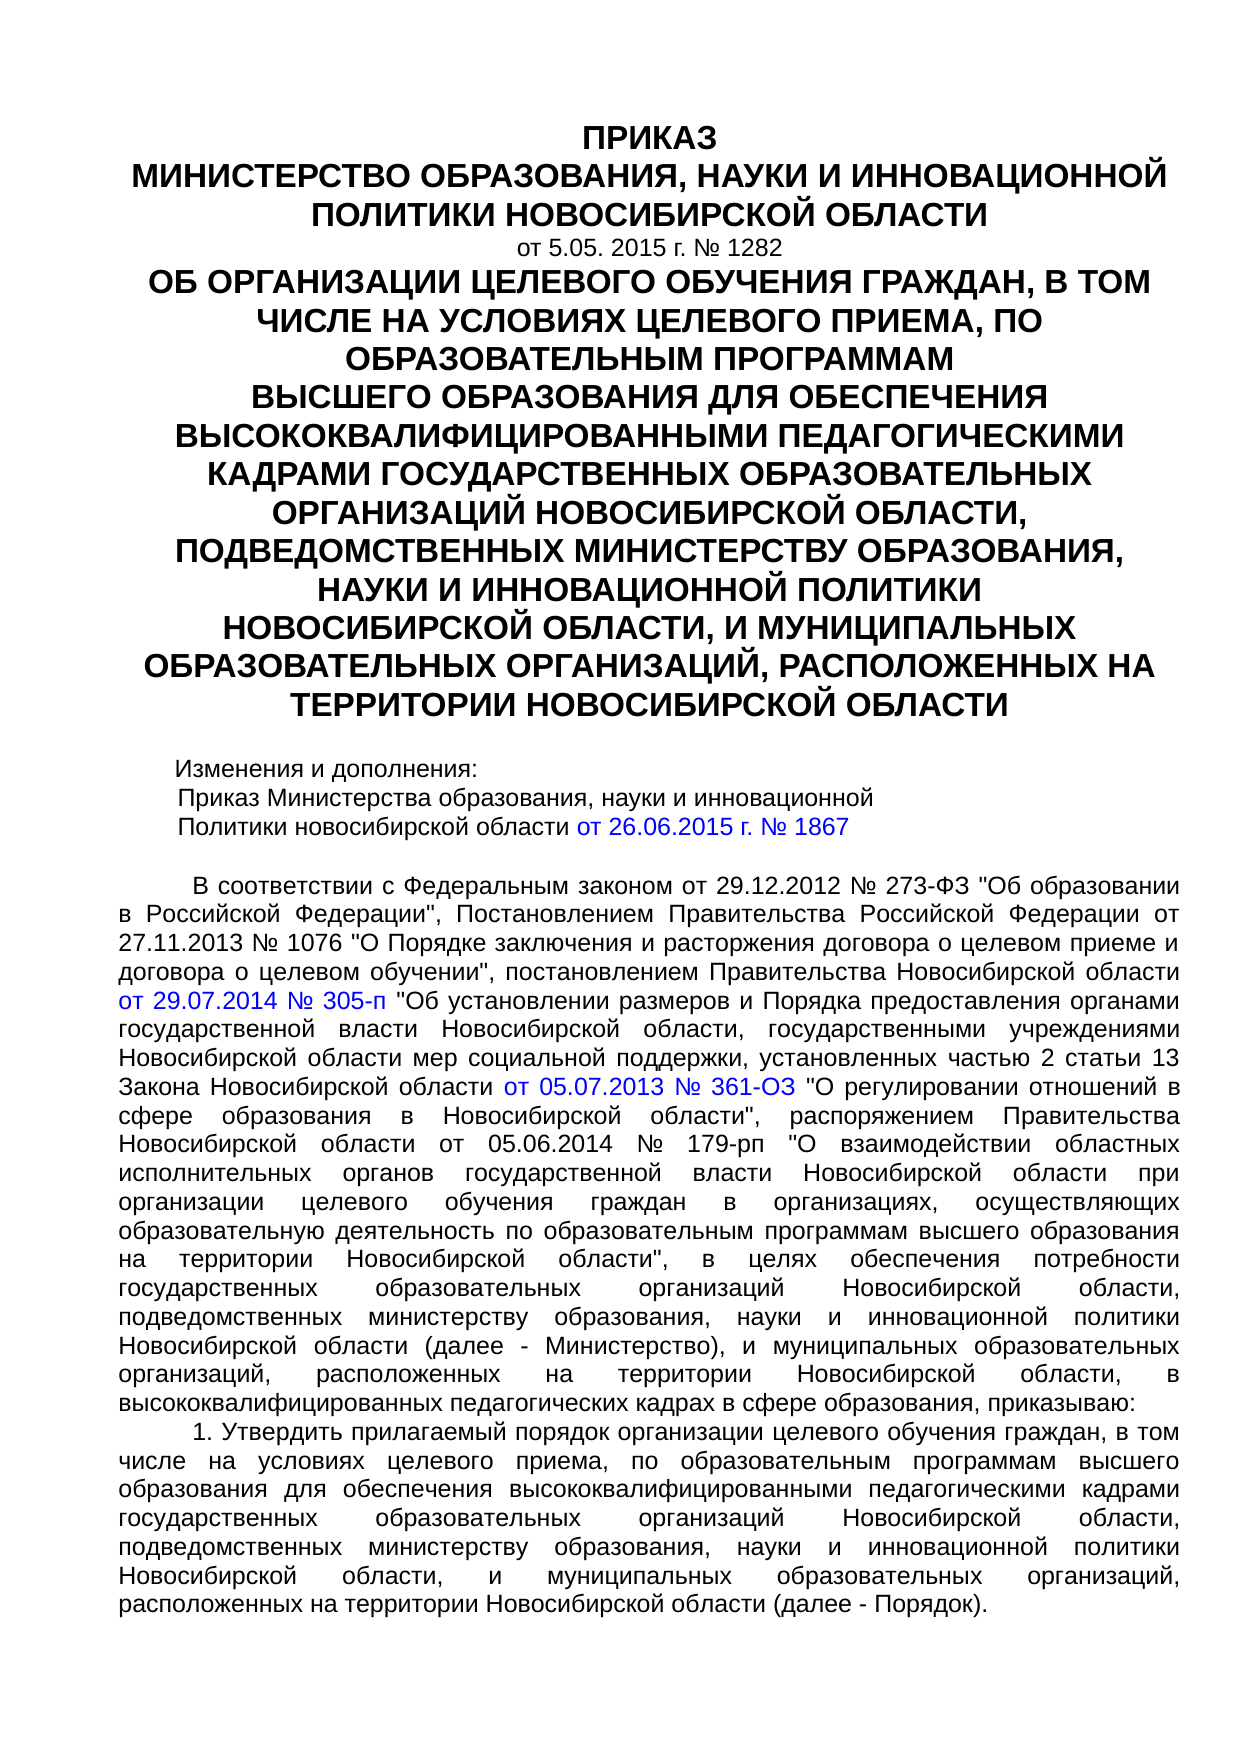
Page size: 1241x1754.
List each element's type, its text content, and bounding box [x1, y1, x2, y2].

text Политики новосибирской области от 26.06.2015 г. № 1867 [118, 811, 1181, 840]
text Приказ Министерства образования, науки и инновационной [118, 783, 1181, 811]
text Изменения и дополнения: [118, 754, 1181, 783]
text В соответствии с Федеральным законом от 29.12.2012 № 273-ФЗ "Об образовании в Российской Федерации", Постановлением Правительства Российской Федерации от 27.11.2013 № 1076 "О Порядке заключения и расторжения договора о целевом приеме и договора о целевом обучении", постановлением Правительства Новосибирской области от 29.07.2014 № 305-п "Об установлении размеров и Порядка предоставления органами государственной власти Новосибирской области, государственными учреждениями Новосибирской области мер социальной поддержки, установленных частью 2 статьи 13 Закона Новосибирской области от 05.07.2013 № 361-ОЗ "О регулировании отношений в сфере образования в Новосибирской области", распоряжением Правительства Новосибирской области от 05.06.2014 № 179-рп "О взаимодействии областных исполнительных органов государственной власти Новосибирской области при организации целевого обучения граждан в организациях, осуществляющих образовательную деятельность по образовательным программам высшего образования на территории Новосибирской области", в целях обеспечения потребности государственных образовательных организаций Новосибирской области, подведомственных министерству образования, науки и инновационной политики Новосибирской области (далее - Министерство), и муниципальных образовательных организаций, расположенных на территории Новосибирской области, в высококвалифицированных педагогических кадрах в сфере образования, приказываю: [118, 871, 1181, 1417]
text НОВОСИБИРСКОЙ ОБЛАСТИ, И МУНИЦИПАЛЬНЫХ ОБРАЗОВАТЕЛЬНЫХ ОРГАНИЗАЦИЙ, РАСПОЛОЖЕННЫХ НА ТЕРРИТОРИИ НОВОСИБИРСКОЙ ОБЛАСТИ [118, 608, 1181, 723]
text ВЫСШЕГО ОБРАЗОВАНИЯ ДЛЯ ОБЕСПЕЧЕНИЯ ВЫСОКОКВАЛИФИЦИРОВАННЫМИ ПЕДАГОГИЧЕСКИМИ КАДРАМИ ГОСУДАРСТВЕННЫХ ОБРАЗОВАТЕЛЬНЫХ ОРГАНИЗАЦИЙ НОВОСИБИРСКОЙ ОБЛАСТИ, ПОДВЕДОМСТВЕННЫХ МИНИСТЕРСТВУ ОБРАЗОВАНИЯ, НАУКИ И ИННОВАЦИОННОЙ ПОЛИТИКИ [118, 377, 1181, 608]
text ПОЛИТИКИ НОВОСИБИРСКОЙ ОБЛАСТИ [118, 195, 1181, 233]
text ОБ ОРГАНИЗАЦИИ ЦЕЛЕВОГО ОБУЧЕНИЯ ГРАЖДАН, В ТОМ ЧИСЛЕ НА УСЛОВИЯХ ЦЕЛЕВОГО ПРИЕМА, ПО ОБРАЗОВАТЕЛЬНЫМ ПРОГРАММАМ [118, 262, 1181, 377]
text МИНИСТЕРСТВО ОБРАЗОВАНИЯ, НАУКИ И ИННОВАЦИОННОЙ [118, 157, 1181, 195]
text 1. Утвердить прилагаемый порядок организации целевого обучения граждан, в том числе на условиях целевого приема, по образовательным программам высшего образования для обеспечения высококвалифицированными педагогическими кадрами государственных образовательных организаций Новосибирской области, подведомственных министерству образования, науки и инновационной политики Новосибирской области, и муниципальных образовательных организаций, расположенных на территории Новосибирской области (далее - Порядок). [118, 1417, 1181, 1618]
text от 5.05. . № 1282 [118, 233, 1181, 262]
text ПРИКАЗ [118, 118, 1181, 157]
